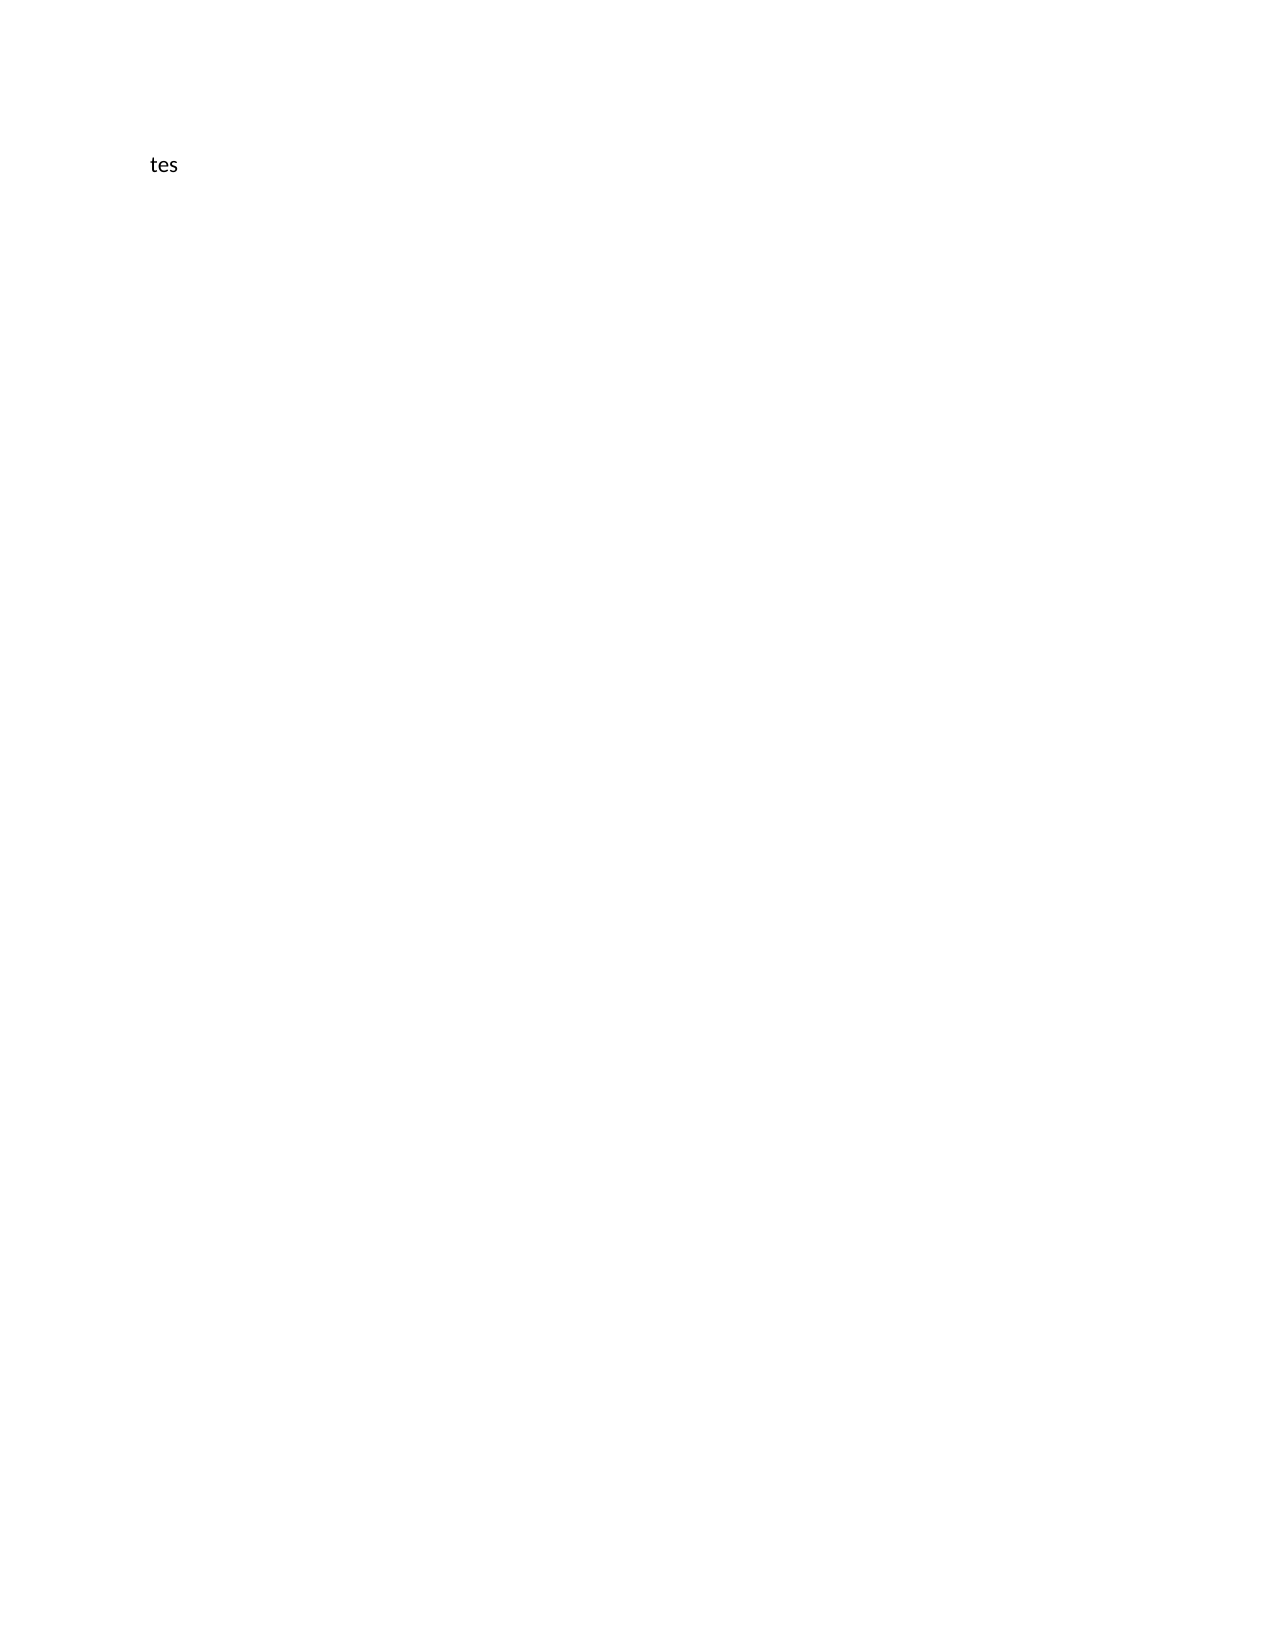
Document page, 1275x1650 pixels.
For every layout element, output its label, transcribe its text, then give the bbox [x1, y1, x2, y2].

text tes [150, 150, 1125, 178]
